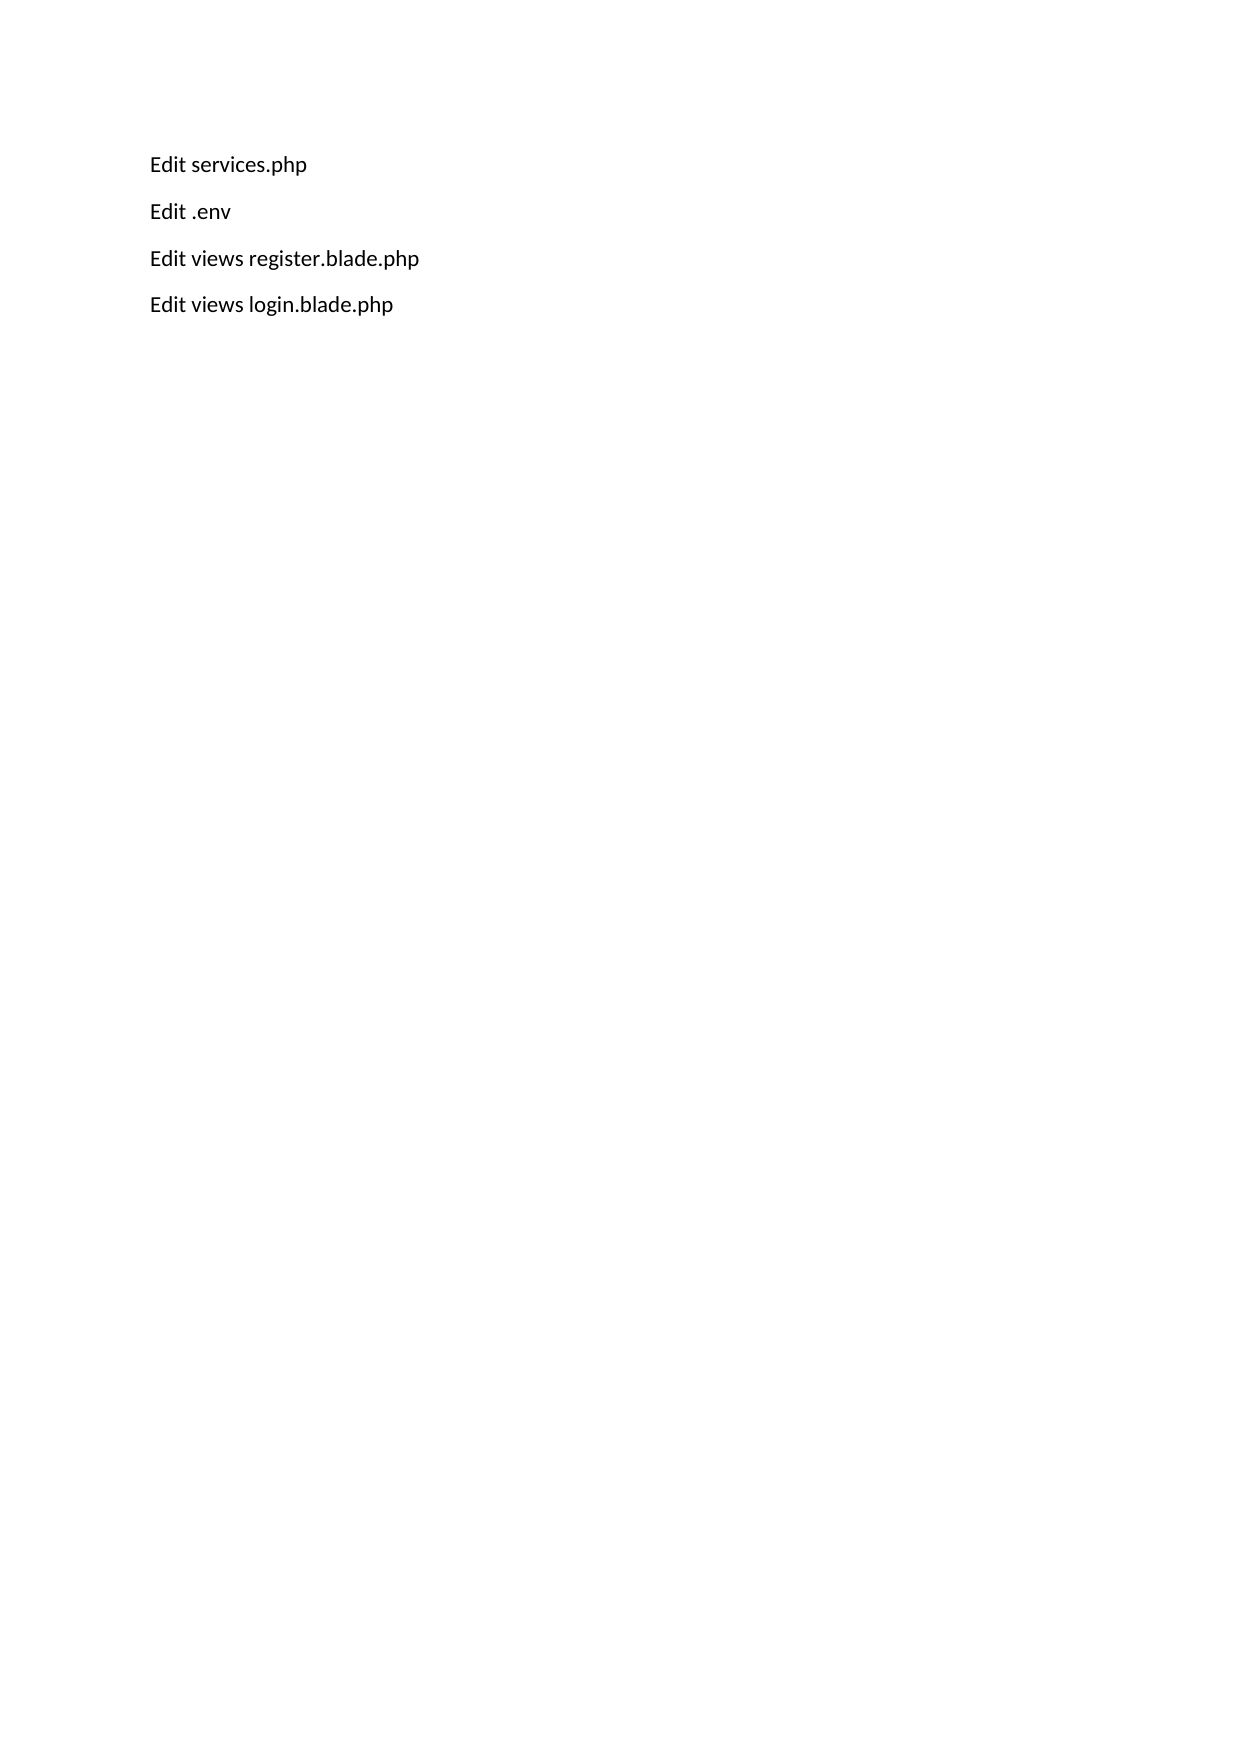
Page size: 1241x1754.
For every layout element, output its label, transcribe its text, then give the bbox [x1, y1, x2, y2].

text Edit .env [150, 197, 1090, 225]
text Edit views login.blade.php [150, 291, 1090, 319]
text Edit services.php [150, 150, 1090, 178]
text Edit views register.blade.php [150, 244, 1090, 272]
